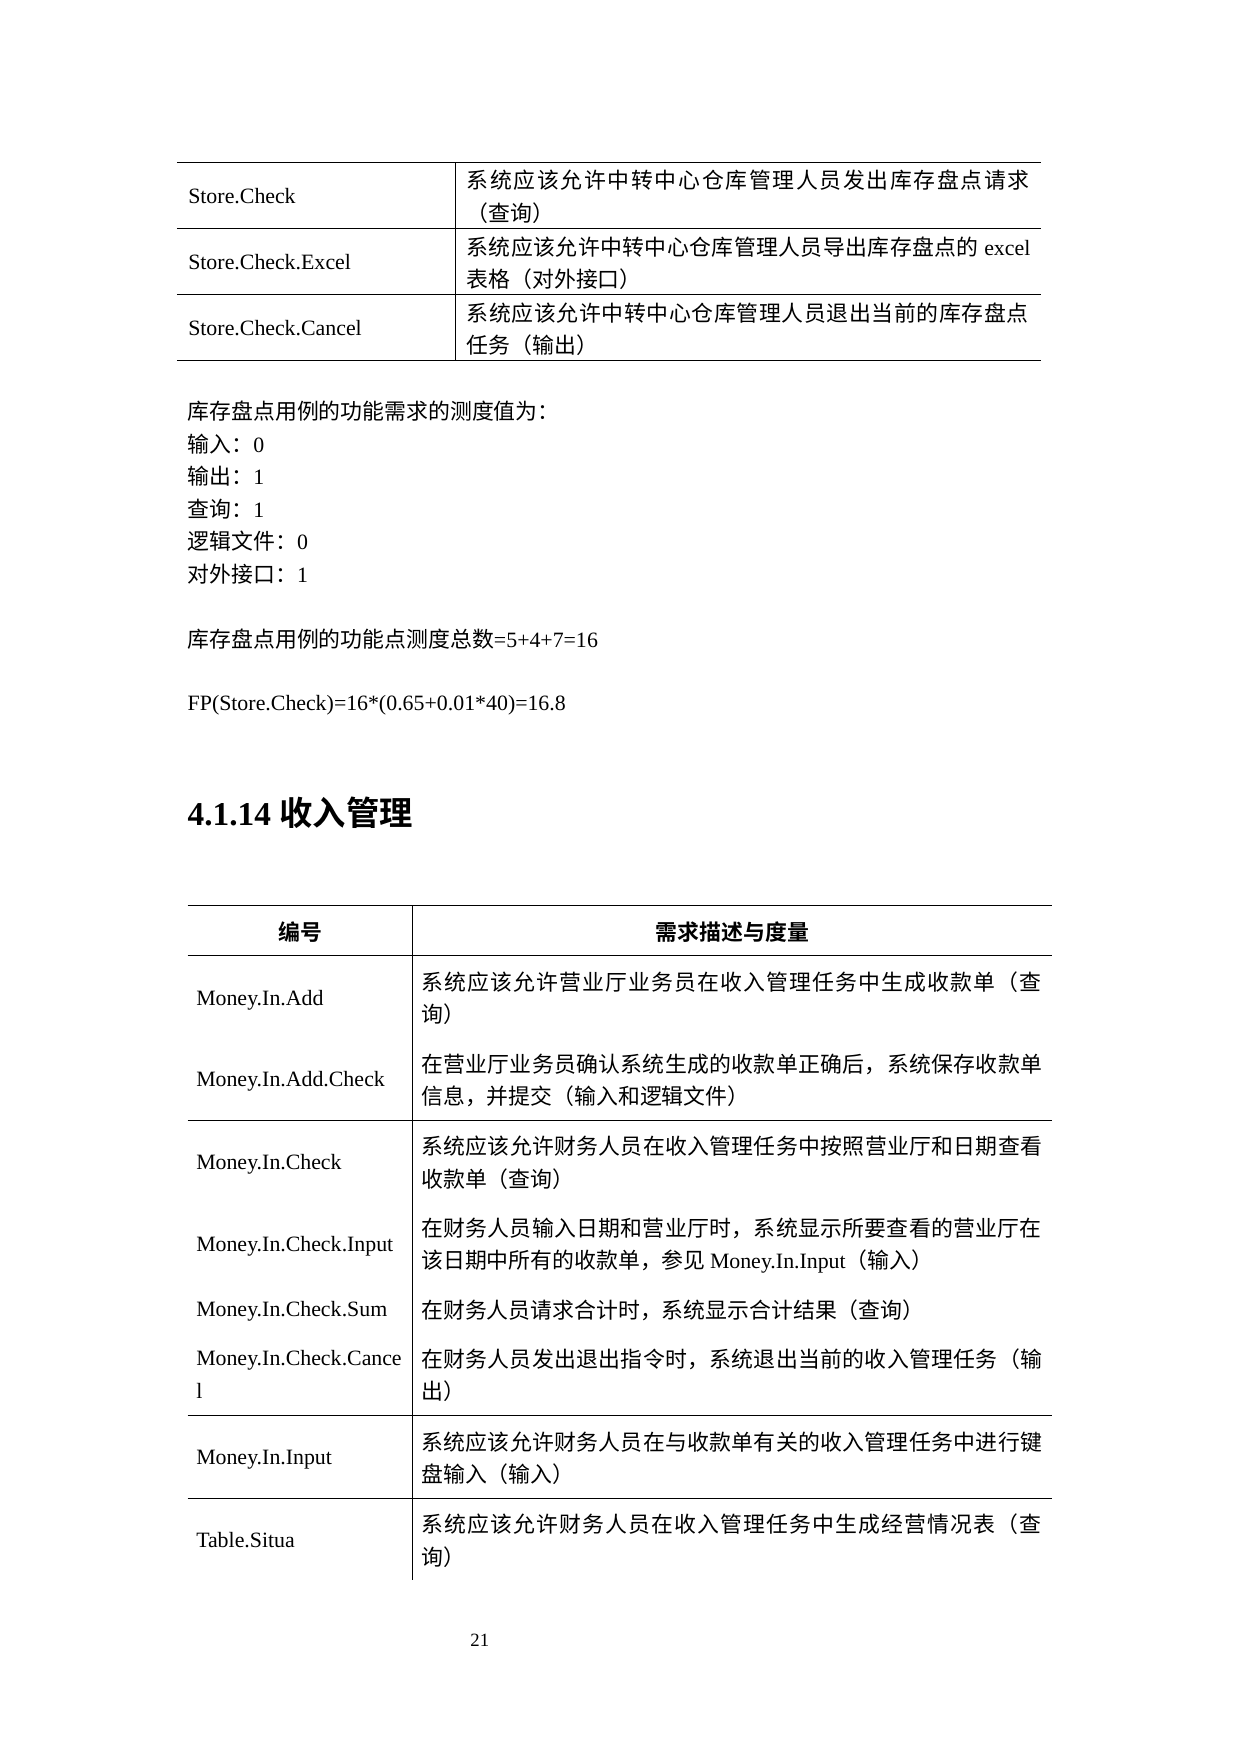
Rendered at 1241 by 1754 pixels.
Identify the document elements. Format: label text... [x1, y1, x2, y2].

text 库存盘点用例的功能点测度总数=5+4+7=16 [187, 621, 1053, 654]
text FP(Store.Check)=16*(0.65+0.01*40)=16.8 [187, 686, 1053, 719]
table_cell 系统应该允许中转中心仓库管理人员导出库存盘点的excel表格（对外接口） [456, 229, 1041, 294]
table_header 需求描述与度量 [413, 906, 1052, 955]
table_cell Money.In.Check.Input [188, 1202, 412, 1284]
text 输出：1 [187, 459, 1053, 491]
table_cell 在财务人员请求合计时，系统显示合计结果（查询） [413, 1284, 1052, 1333]
table_cell 在财务人员输入日期和营业厅时，系统显示所要查看的营业厅在该日期中所有的收款单，参见Money.In.Input（输入） [413, 1202, 1052, 1284]
table_cell Money.In.Check [188, 1121, 412, 1202]
table_cell 系统应该允许财务人员在收入管理任务中生成经营情况表（查询） [413, 1499, 1052, 1580]
text 输入：0 [187, 426, 1053, 459]
table_cell 在财务人员发出退出指令时，系统退出当前的收入管理任务（输出） [413, 1333, 1052, 1415]
table_cell 系统应该允许中转中心仓库管理人员发出库存盘点请求（查询） [456, 163, 1041, 228]
text 逻辑文件：0 [187, 524, 1053, 556]
table_cell Money.In.Input [188, 1416, 412, 1497]
table_cell 在营业厅业务员确认系统生成的收款单正确后，系统保存收款单信息，并提交（输入和逻辑文件） [413, 1038, 1052, 1119]
table_cell Money.In.Add [188, 956, 412, 1038]
text 对外接口：1 [187, 556, 1053, 589]
table_cell 系统应该允许财务人员在与收款单有关的收入管理任务中进行键盘输入（输入） [413, 1416, 1052, 1497]
table_cell Table.Situa [188, 1499, 412, 1580]
table_cell Store.Check [177, 163, 455, 228]
table_cell Money.In.Add.Check [188, 1038, 412, 1119]
table_cell Store.Check.Cancel [177, 295, 455, 360]
text 查询：1 [187, 491, 1053, 524]
text 库存盘点用例的功能需求的测度值为： [187, 394, 1053, 426]
table_cell Money.In.Check.Cancel [188, 1333, 412, 1415]
table_cell 系统应该允许财务人员在收入管理任务中按照营业厅和日期查看收款单（查询） [413, 1121, 1052, 1202]
subtitle 4.1.14 收入管理 [187, 778, 1053, 843]
table_header 编号 [188, 906, 412, 955]
table_cell 系统应该允许营业厅业务员在收入管理任务中生成收款单（查询） [413, 956, 1052, 1038]
table_cell Store.Check.Excel [177, 229, 455, 294]
table_cell Money.In.Check.Sum [188, 1284, 412, 1333]
table_cell 系统应该允许中转中心仓库管理人员退出当前的库存盘点任务（输出） [456, 295, 1041, 360]
